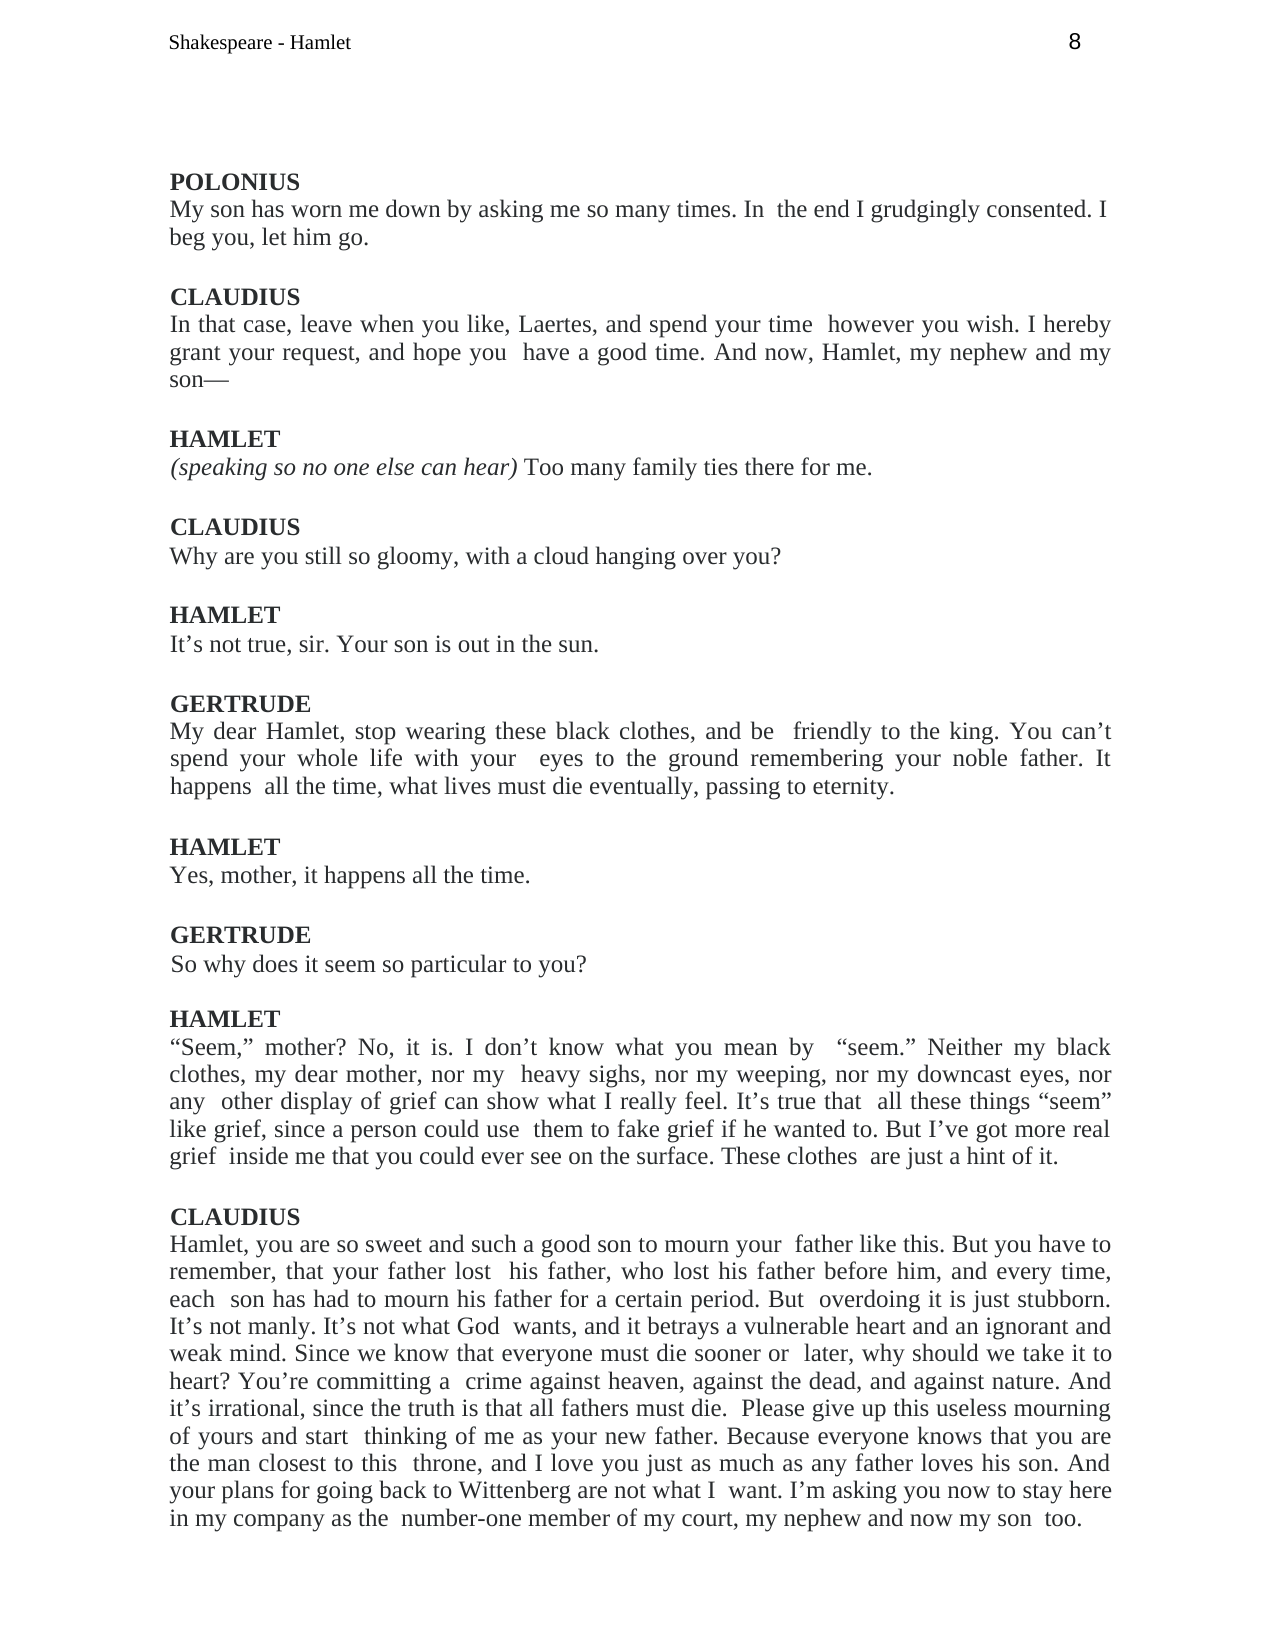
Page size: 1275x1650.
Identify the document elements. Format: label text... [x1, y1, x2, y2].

text CLAUDIUS [170, 512, 1124, 541]
text My dear Hamlet, stop wearing these black clothes, and be friendly to the king. You can’t spend your whole life with your eyes to the ground remembering your noble father. It happens all the time, what lives must die eventually, passing to eternity. [169, 718, 1113, 800]
text (speaking so no one else can hear) Too many family ties there for me. [170, 453, 1113, 481]
text “Seem,” mother? No, it is. I don’t know what you mean by “seem.” Neither my black clothes, my dear mother, nor my heavy sighs, nor my weeping, nor my downcast eyes, nor any other display of grief can show what I really feel. It’s true that all these things “seem” like grief, since a person could use them to fake grief if he wanted to. But I’ve got more real grief inside me that you could ever see on the surface. These clothes are just a hint of it. [169, 1033, 1113, 1170]
text My son has worn me down by asking me so many times. In the end I grudgingly consented. I beg you, let him go. [169, 196, 1113, 250]
text POLONIUS [169, 167, 1124, 196]
text Hamlet, you are so sweet and such a good son to mourn your father like this. But you have to remember, that your father lost his father, who lost his father before him, and every time, each son has had to mourn his father for a certain period. But overdoing it is just stubborn. It’s not manly. It’s not what God wants, and it betrays a vulnerable heart and an ignorant and weak mind. Since we know that everyone must die sooner or later, why should we take it to heart? You’re committing a crime against heaven, against the dead, and against nature. And it’s irrational, since the truth is that all fathers must die. Please give up this useless mourning of yours and start thinking of me as your new father. Because everyone knows that you are the man closest to this throne, and I love you just as much as any father loves his son. And your plans for going back to Wittenberg are not what I want. I’m asking you now to stay here in my company as the number-one member of my court, my nephew and now my son too. [169, 1230, 1113, 1532]
text Yes, mother, it happens all the time. [169, 861, 1124, 889]
text HAMLET [169, 424, 1124, 453]
text In that case, leave when you like, Laertes, and spend your time however you wish. I hereby grant your request, and hope you have a good time. And now, Hamlet, my nephew and my son— [169, 311, 1113, 393]
text GERTRUDE [170, 689, 1124, 718]
text HAMLET [169, 832, 1124, 861]
text HAMLET [169, 1004, 1124, 1033]
text It’s not true, sir. Your son is out in the sun. [169, 629, 1124, 658]
text CLAUDIUS [170, 282, 1124, 311]
text So why does it seem so particular to you? [170, 949, 1124, 1004]
text CLAUDIUS [170, 1202, 1124, 1230]
text Why are you still so gloomy, with a cloud hanging over you? [169, 541, 1124, 569]
text HAMLET [169, 600, 1124, 629]
text GERTRUDE [170, 921, 1124, 949]
